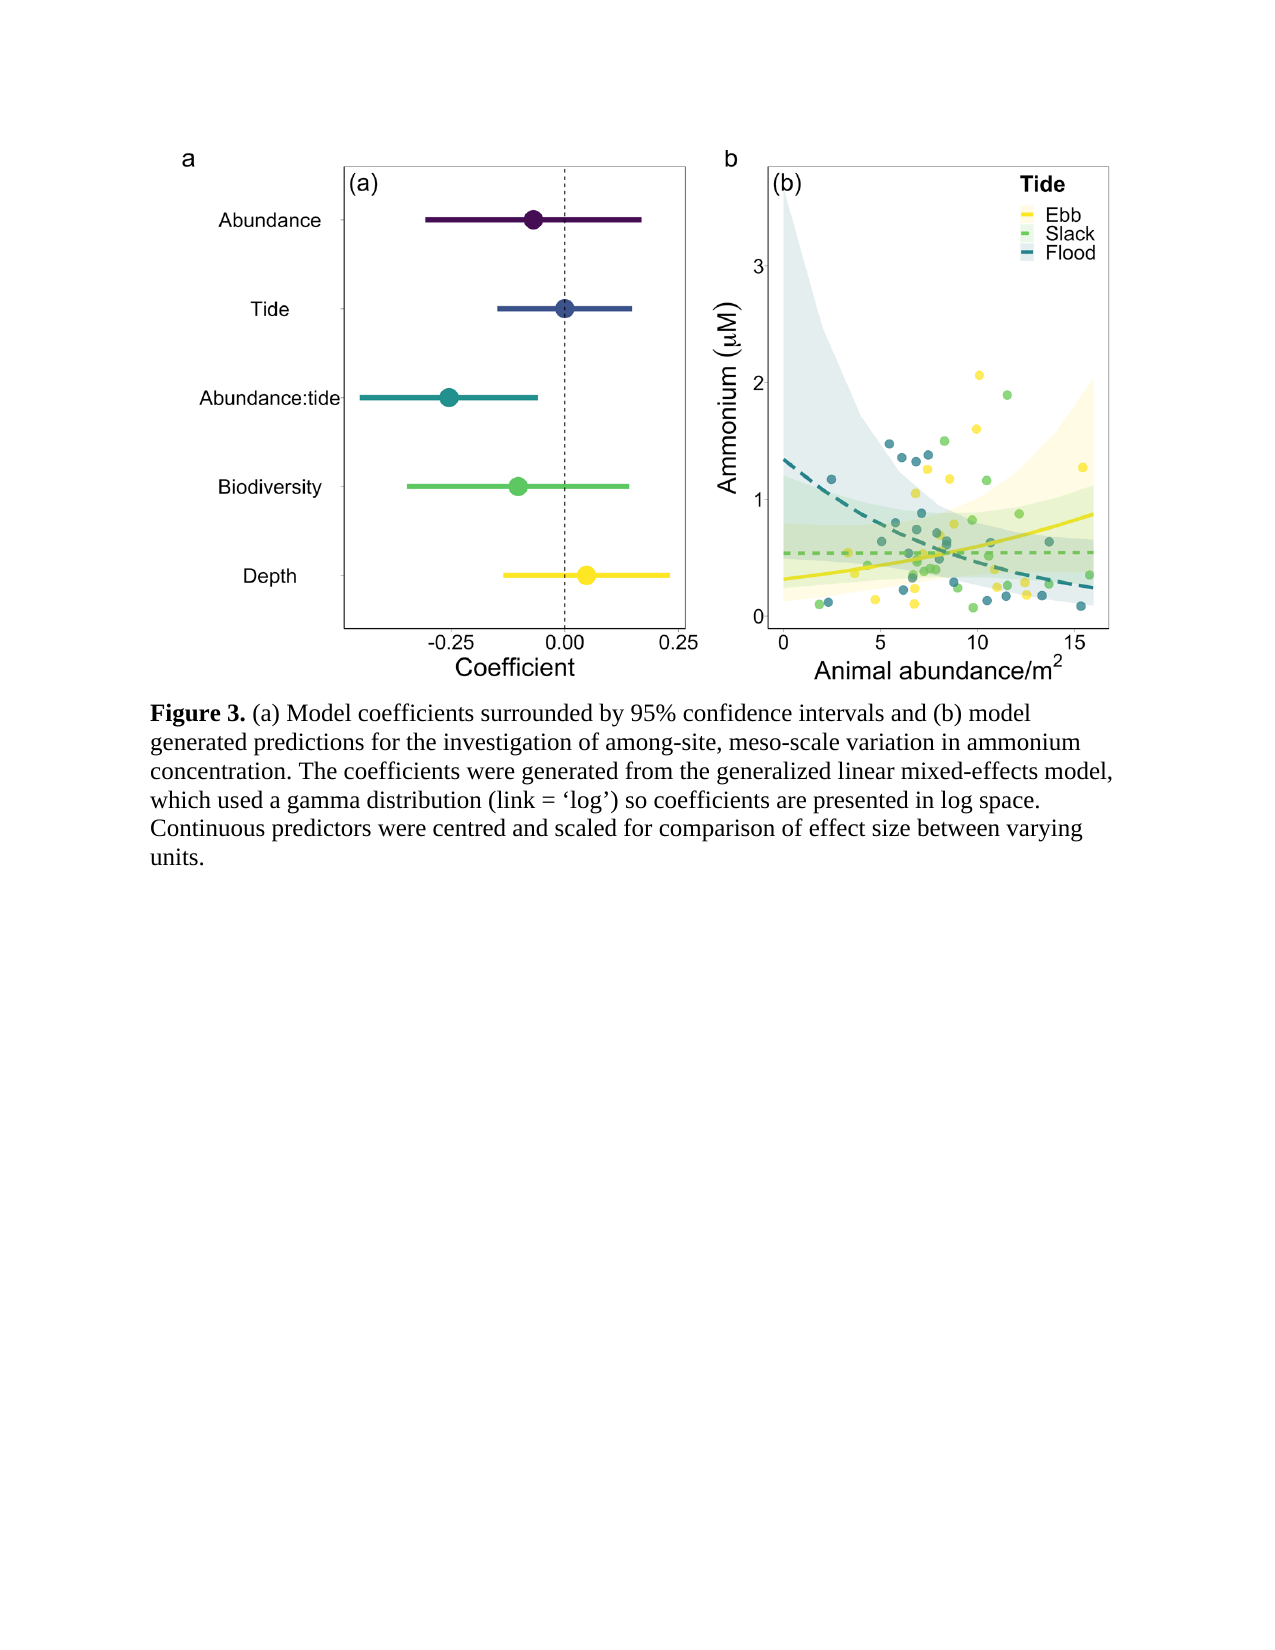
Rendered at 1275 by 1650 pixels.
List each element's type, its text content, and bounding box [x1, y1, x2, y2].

picture [150, 150, 1125, 699]
text Figure 3. (a) Model coefficients surrounded by 95% confidence intervals and (b) model generated predictions for the investigation of among-site, meso-scale variation in ammonium concentration. The coefficients were generated from the generalized linear mixed-effects model, which used a gamma distribution (link = ‘log’) so coefficients are presented in log space. Continuous predictors were centred and scaled for comparison of effect size between varying units. [150, 699, 1125, 871]
